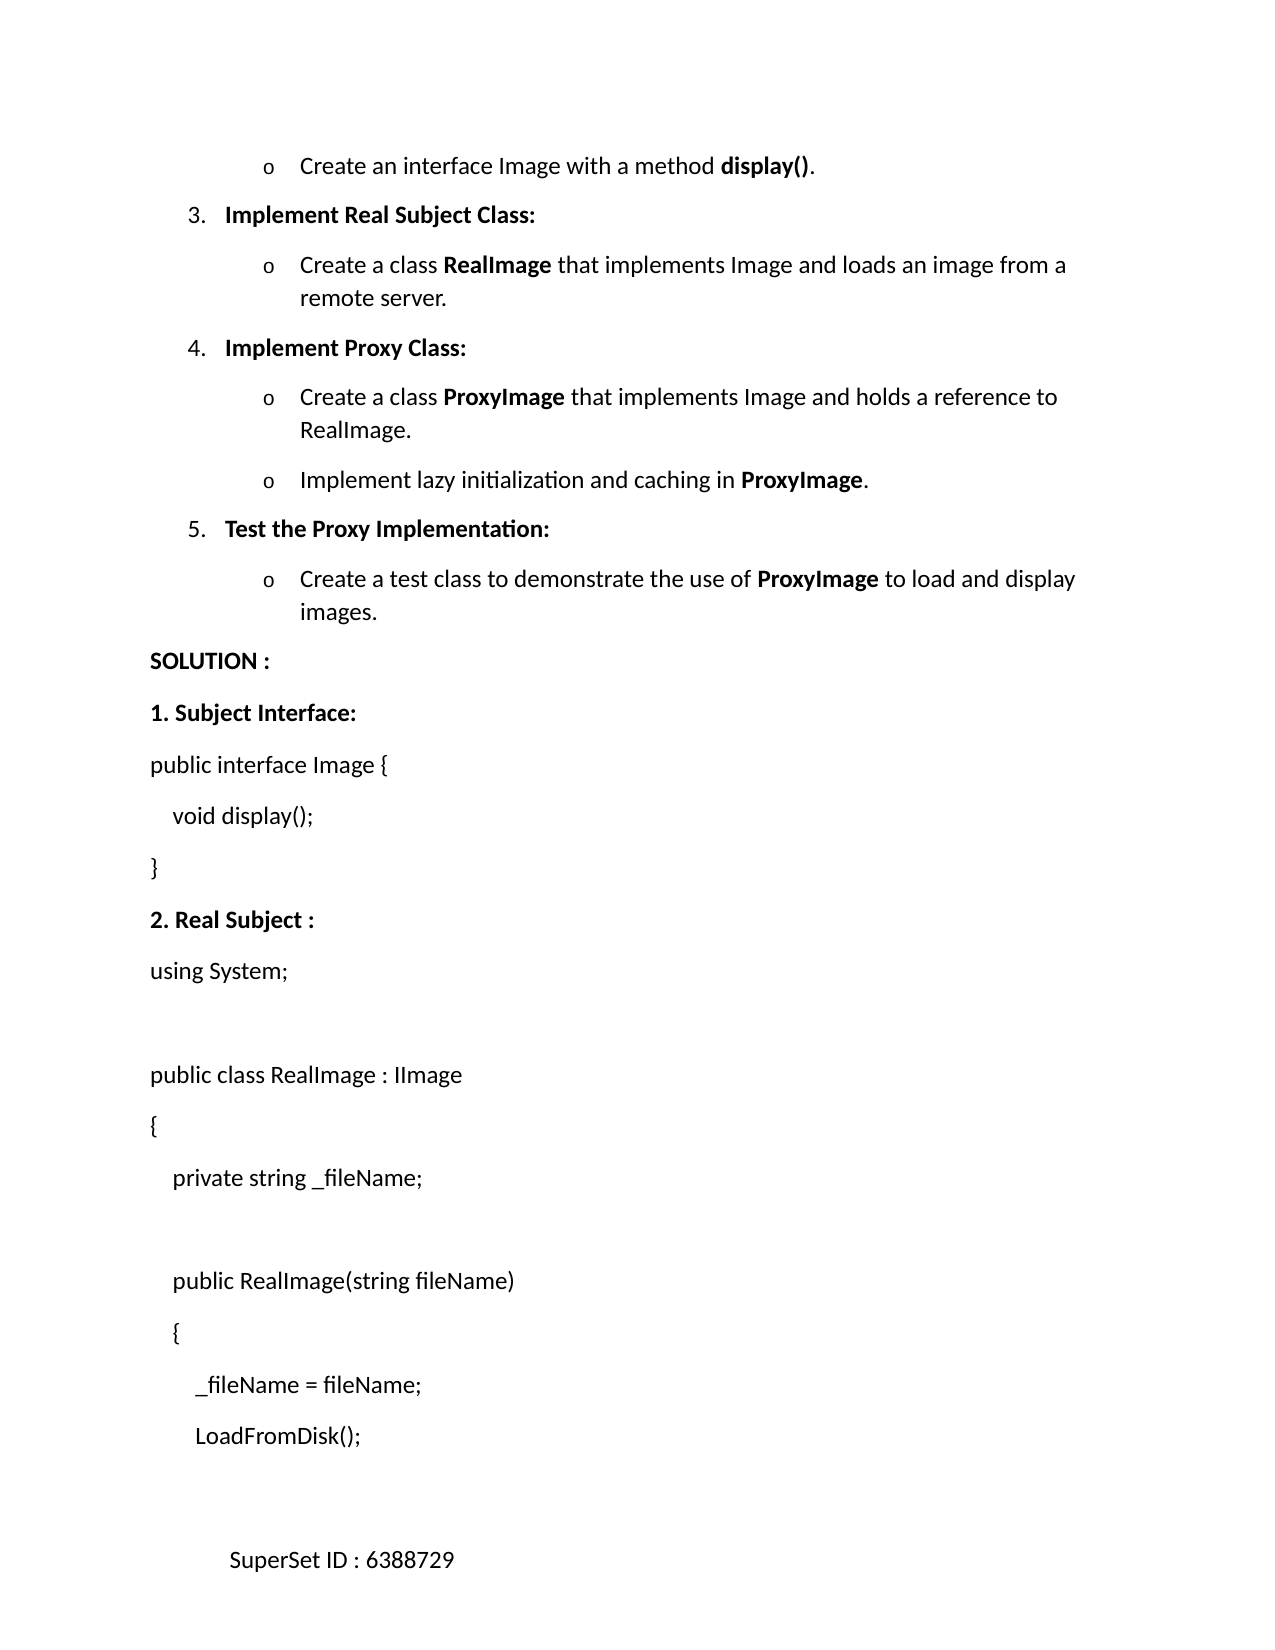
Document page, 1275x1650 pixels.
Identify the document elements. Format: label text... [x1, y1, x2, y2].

text void display(); [150, 800, 1125, 831]
text { [150, 1110, 1125, 1141]
text private string _fileName; [150, 1162, 1125, 1193]
list Create an interface Image with a method display(). [262, 150, 1125, 181]
text { [150, 1317, 1125, 1348]
text public class RealImage : IImage [150, 1059, 1125, 1089]
list Create a class RealImage that implements Image and loads an image from a remote server. [262, 249, 1125, 313]
text } [150, 852, 1125, 883]
text _fileName = fileName; [150, 1369, 1125, 1399]
text SOLUTION : [150, 645, 1125, 676]
list Test the Proxy Implementation: [187, 513, 1125, 544]
list Create a test class to demonstrate the use of ProxyImage to load and display images. [262, 563, 1125, 626]
text 1. Subject Interface: [150, 697, 1125, 728]
text LoadFromDisk(); [150, 1420, 1125, 1451]
list Implement lazy initialization and caching in ProxyImage. [262, 464, 1125, 494]
text public RealImage(string fileName) [150, 1265, 1125, 1296]
text 2. Real Subject : [150, 904, 1125, 934]
text using System; [150, 955, 1125, 986]
list Implement Real Subject Class: [187, 199, 1125, 230]
text public interface Image { [150, 749, 1125, 779]
list Create a class ProxyImage that implements Image and holds a reference to RealImage. [262, 381, 1125, 445]
list Implement Proxy Class: [187, 332, 1125, 362]
